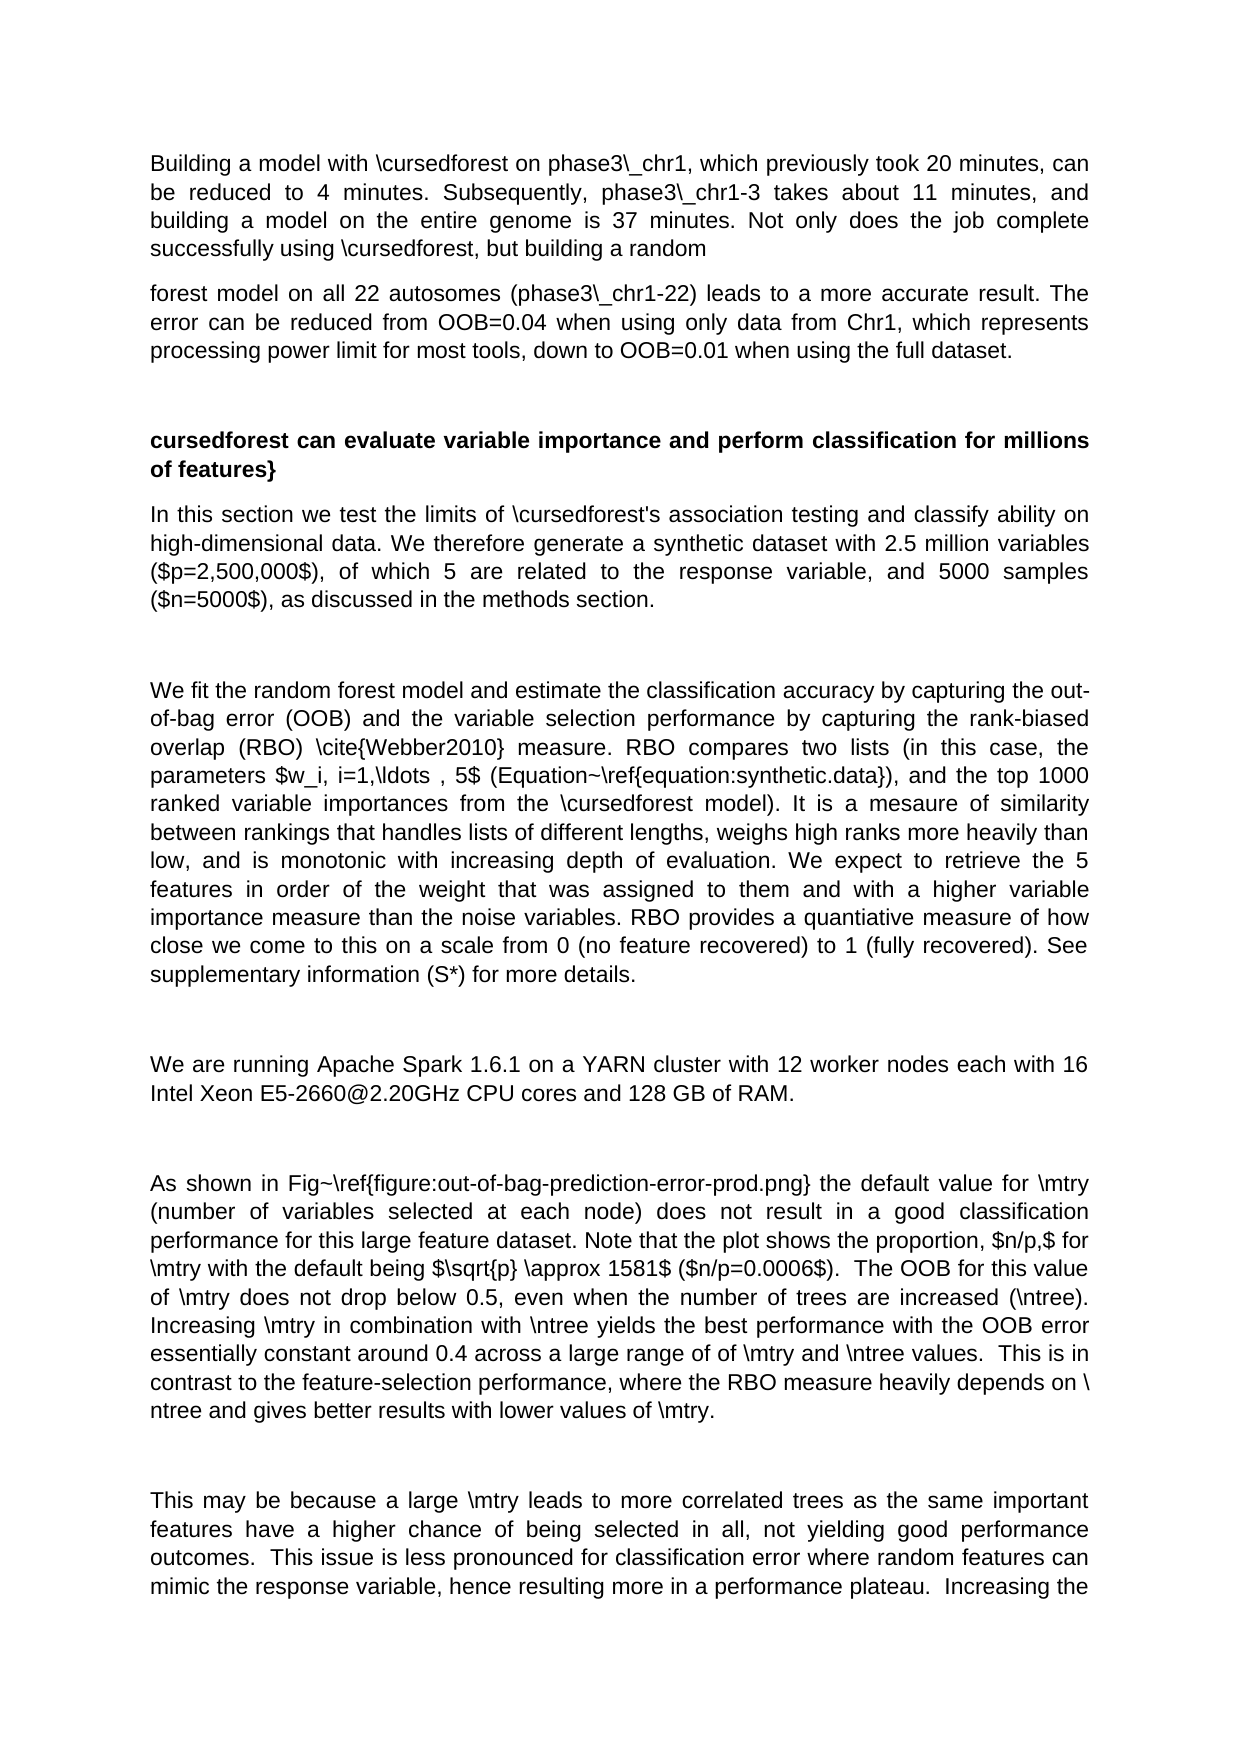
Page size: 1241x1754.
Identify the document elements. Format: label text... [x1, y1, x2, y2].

text As shown in Fig~\ref{figure:out-of-bag-prediction-error-prod.png} the default value for \mtry (number of variables selected at each node) does not result in a good classification performance for this large feature dataset. Note that the plot shows the proportion, $n/p,$ for \mtry with the default being $\sqrt{p} \approx 1581$ ($n/p=0.0006$). The OOB for this value of \mtry does not drop below 0.5, even when the number of trees are increased (\ntree). Increasing \mtry in combination with \ntree yields the best performance with the OOB error essentially constant around 0.4 across a large range of of \mtry and \ntree values. This is in contrast to the feature-selection performance, where the RBO measure heavily depends on \ntree and gives better results with lower values of \mtry. [150, 1170, 1090, 1424]
text Building a model with \cursedforest on phase3\_chr1, which previously took 20 minutes, can be reduced to 4 minutes. Subsequently, phase3\_chr1-3 takes about 11 minutes, and building a model on the entire genome is 37 minutes. Not only does the job complete successfully using \cursedforest, but building a random [150, 150, 1090, 262]
text forest model on all 22 autosomes (phase3\_chr1-22) leads to a more accurate result. The error can be reduced from OOB=0.04 when using only data from Chr1, which represents processing power limit for most tools, down to OOB=0.01 when using the full dataset. [150, 280, 1090, 364]
text cursedforest can evaluate variable importance and perform classification for millions of features} [150, 427, 1090, 482]
text We are running Apache Spark 1.6.1 on a YARN cluster with 12 worker nodes each with 16 Intel Xeon E5-2660@2.20GHz CPU cores and 128 GB of RAM. [150, 1051, 1090, 1106]
text We fit the random forest model and estimate the classification accuracy by capturing the out-of-bag error (OOB) and the variable selection performance by capturing the rank-biased overlap (RBO) \cite{Webber2010} measure. RBO compares two lists (in this case, the parameters $w_i, i=1,\ldots , 5$ (Equation~\ref{equation:synthetic.data}), and the top 1000 ranked variable importances from the \cursedforest model). It is a mesaure of similarity between rankings that handles lists of different lengths, weighs high ranks more heavily than low, and is monotonic with increasing depth of evaluation. We expect to retrieve the 5 features in order of the weight that was assigned to them and with a higher variable importance measure than the noise variables. RBO provides a quantiative measure of how close we come to this on a scale from 0 (no feature recovered) to 1 (fully recovered). See supplementary information (S*) for more details. [150, 677, 1090, 987]
text In this section we test the limits of \cursedforest's association testing and classify ability on high-dimensional data. We therefore generate a synthetic dataset with 2.5 million variables ($p=2,500,000$), of which 5 are related to the response variable, and 5000 samples ($n=5000$), as discussed in the methods section. [150, 501, 1090, 613]
